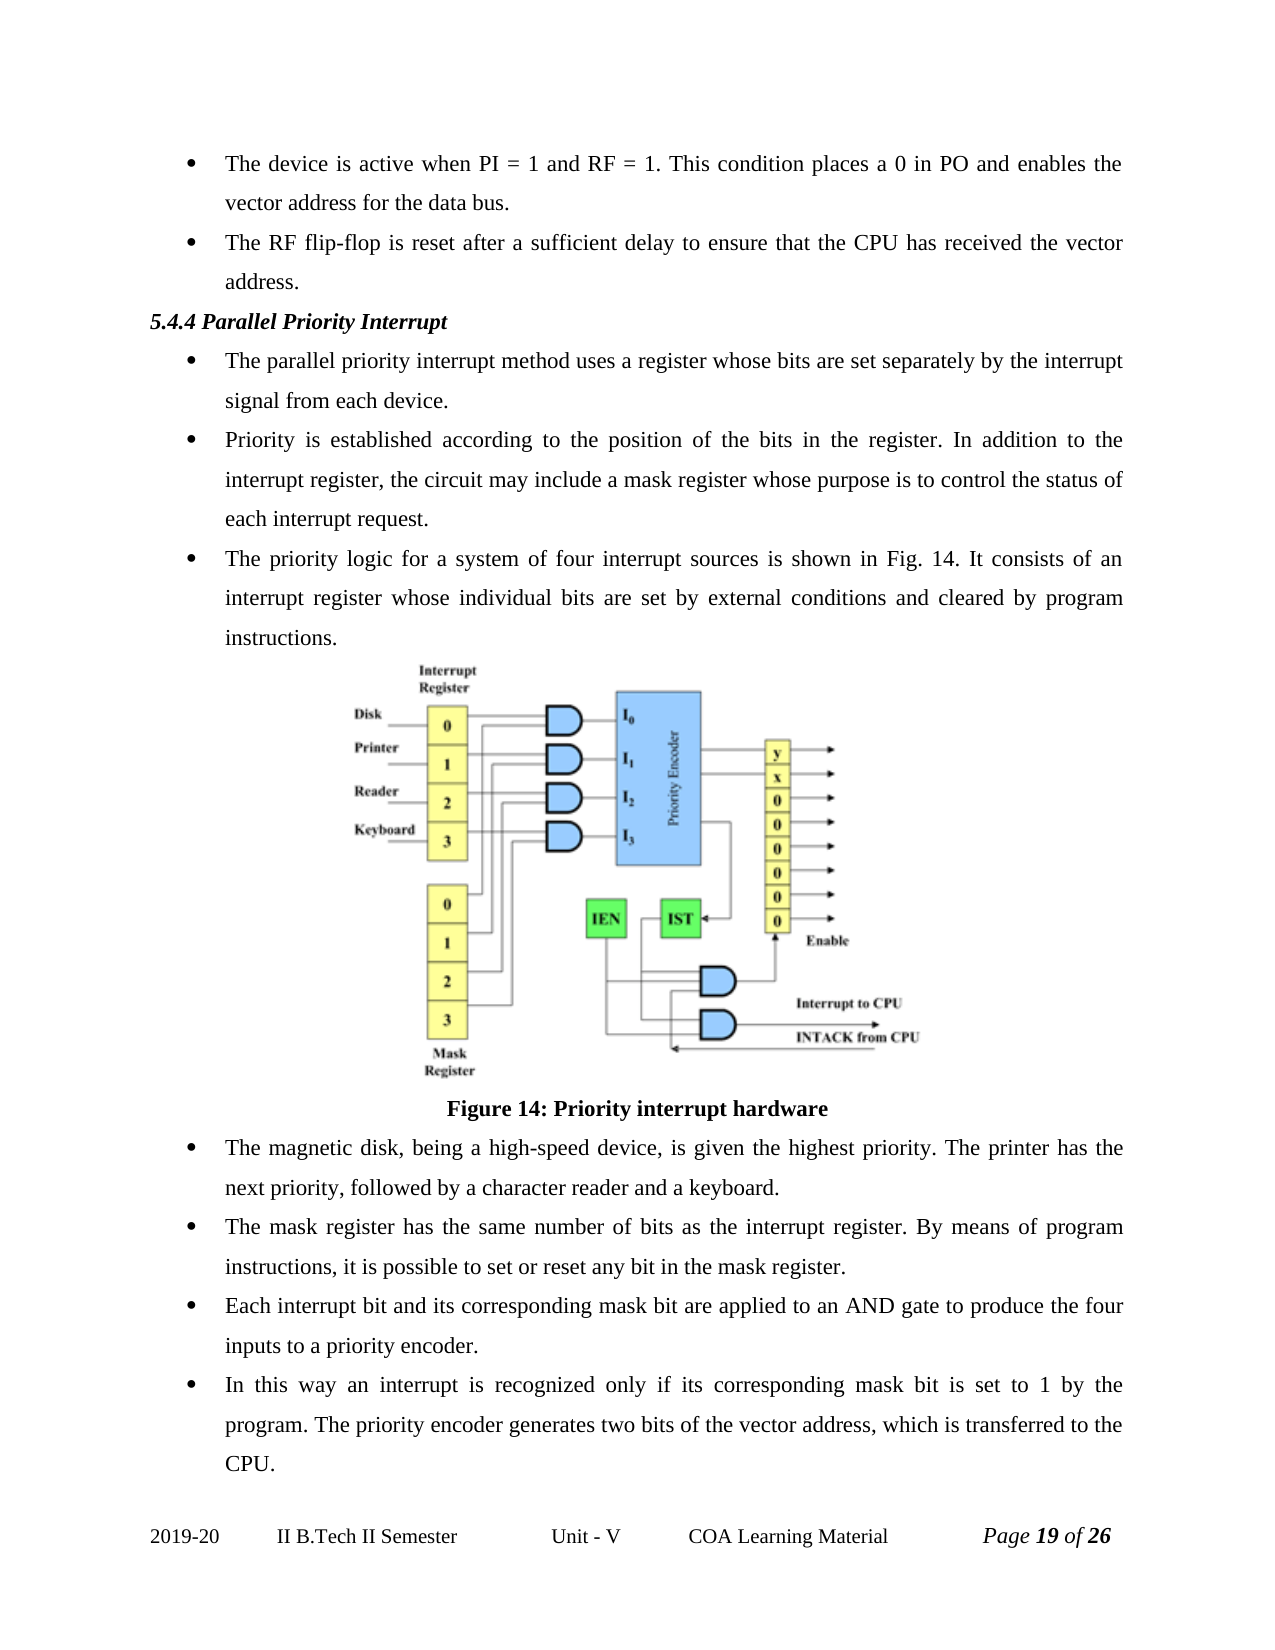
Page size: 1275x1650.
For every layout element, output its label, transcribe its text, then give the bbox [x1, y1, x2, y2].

list The magnetic disk, being a high-speed device, is given the highest priority. The printer has the next priority, followed by a character reader and a keyboard. [187, 1134, 1125, 1200]
list Each interrupt bit and its corresponding mask bit are applied to an AND gate to produce the four inputs to a priority encoder. [187, 1292, 1125, 1358]
list The mask register has the same number of bits as the interrupt register. By means of program instructions, it is possible to set or reset any bit in the mask register. [187, 1213, 1125, 1279]
text Figure 14: Priority interrupt hardware [150, 1095, 1125, 1121]
list The device is active when PI = 1 and RF = 1. This condition places a 0 in PO and enables the vector address for the data bus. [187, 150, 1125, 216]
list The RF flip-flop is reset after a sufficient delay to ensure that the CPU has received the vector address. [187, 229, 1125, 295]
list Priority is established according to the position of the bits in the register. In addition to the interrupt register, the circuit may include a mask register whose purpose is to control the status of each interrupt request. [187, 426, 1125, 532]
text 5.4.4 Parallel Priority Interrupt [150, 308, 1125, 334]
picture [353, 663, 922, 1082]
list The priority logic for a system of four interrupt sources is shown in Fig. 14. It consists of an interrupt register whose individual bits are set by external conditions and cleared by program instructions. [187, 545, 1125, 650]
list The parallel priority interrupt method uses a register whose bits are set separately by the interrupt signal from each device. [187, 347, 1125, 413]
list In this way an interrupt is recognized only if its corresponding mask bit is set to 1 by the program. The priority encoder generates two bits of the vector address, which is transferred to the CPU. [187, 1371, 1125, 1477]
